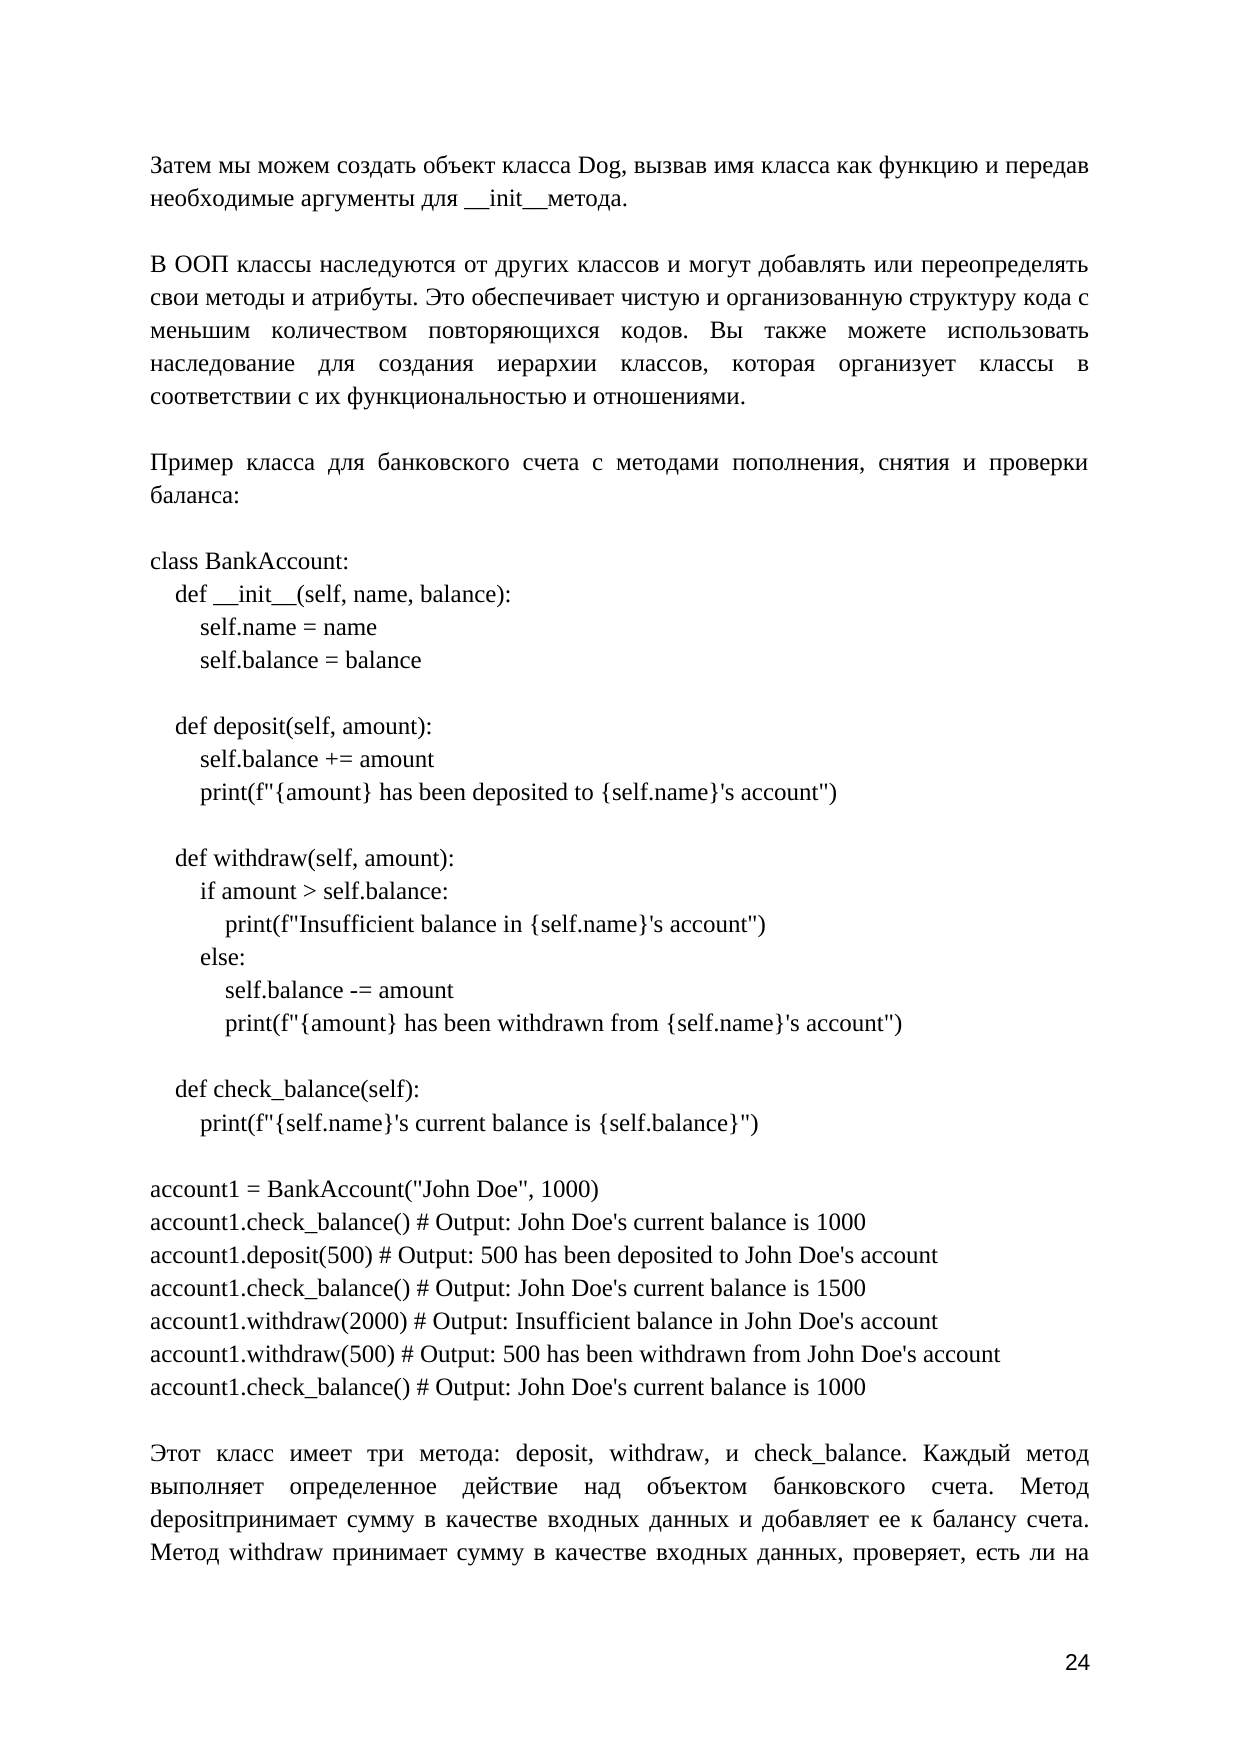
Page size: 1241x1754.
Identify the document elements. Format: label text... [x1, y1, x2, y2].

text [150, 1438, 1090, 1566]
text def withdraw(self, amount): [150, 843, 1090, 872]
text class BankAccount: [150, 546, 1090, 575]
text print(f"Insufficient balance in {self.name}'s account") [150, 909, 1090, 938]
text account1.withdraw(2000) # Output: Insufficient balance in John Doe's account [150, 1306, 1090, 1334]
text account1 = BankAccount("John Doe", 1000) [150, 1174, 1090, 1202]
text account1.deposit(500) # Output: 500 has been deposited to John Doe's account [150, 1240, 1090, 1268]
text def __init__(self, name, balance): [150, 579, 1090, 608]
text def check_balance(self): [150, 1074, 1090, 1103]
text Затем мы можем создать объект класса Dog, вызвав имя класса как функцию и передав необходимые аргументы для __init__метода. [150, 150, 1090, 212]
text self.balance -= amount [150, 976, 1090, 1004]
text В ООП классы наследуются от других классов и могут добавлять или переопределять свои методы и атрибуты. Это обеспечивает чистую и организованную структуру кода с меньшим количеством повторяющихся кодов. Вы также можете использовать наследование для создания иерархии классов, которая организует классы в соответствии с их функциональностью и отношениями. [150, 249, 1090, 410]
text self.balance += amount [150, 744, 1090, 773]
text def deposit(self, amount): [150, 711, 1090, 740]
text account1.check_balance() # Output: John Doe's current balance is 1000 [150, 1207, 1090, 1235]
text account1.check_balance() # Output: John Doe's current balance is 1500 [150, 1273, 1090, 1301]
text account1.withdraw(500) # Output: 500 has been withdrawn from John Doe's account [150, 1339, 1090, 1367]
text account1.check_balance() # Output: John Doe's current balance is 1000 [150, 1372, 1090, 1401]
text self.name = name [150, 612, 1090, 641]
text else: [150, 942, 1090, 971]
text Пример класса для банковского счета с методами пополнения, снятия и проверки баланса: [150, 447, 1090, 509]
text if amount > self.balance: [150, 876, 1090, 905]
text print(f"{self.name}'s current balance is {self.balance}") [150, 1108, 1090, 1136]
text self.balance = balance [150, 645, 1090, 674]
text print(f"{amount} has been deposited to {self.name}'s account") [150, 777, 1090, 806]
text print(f"{amount} has been withdrawn from {self.name}'s account") [150, 1008, 1090, 1037]
